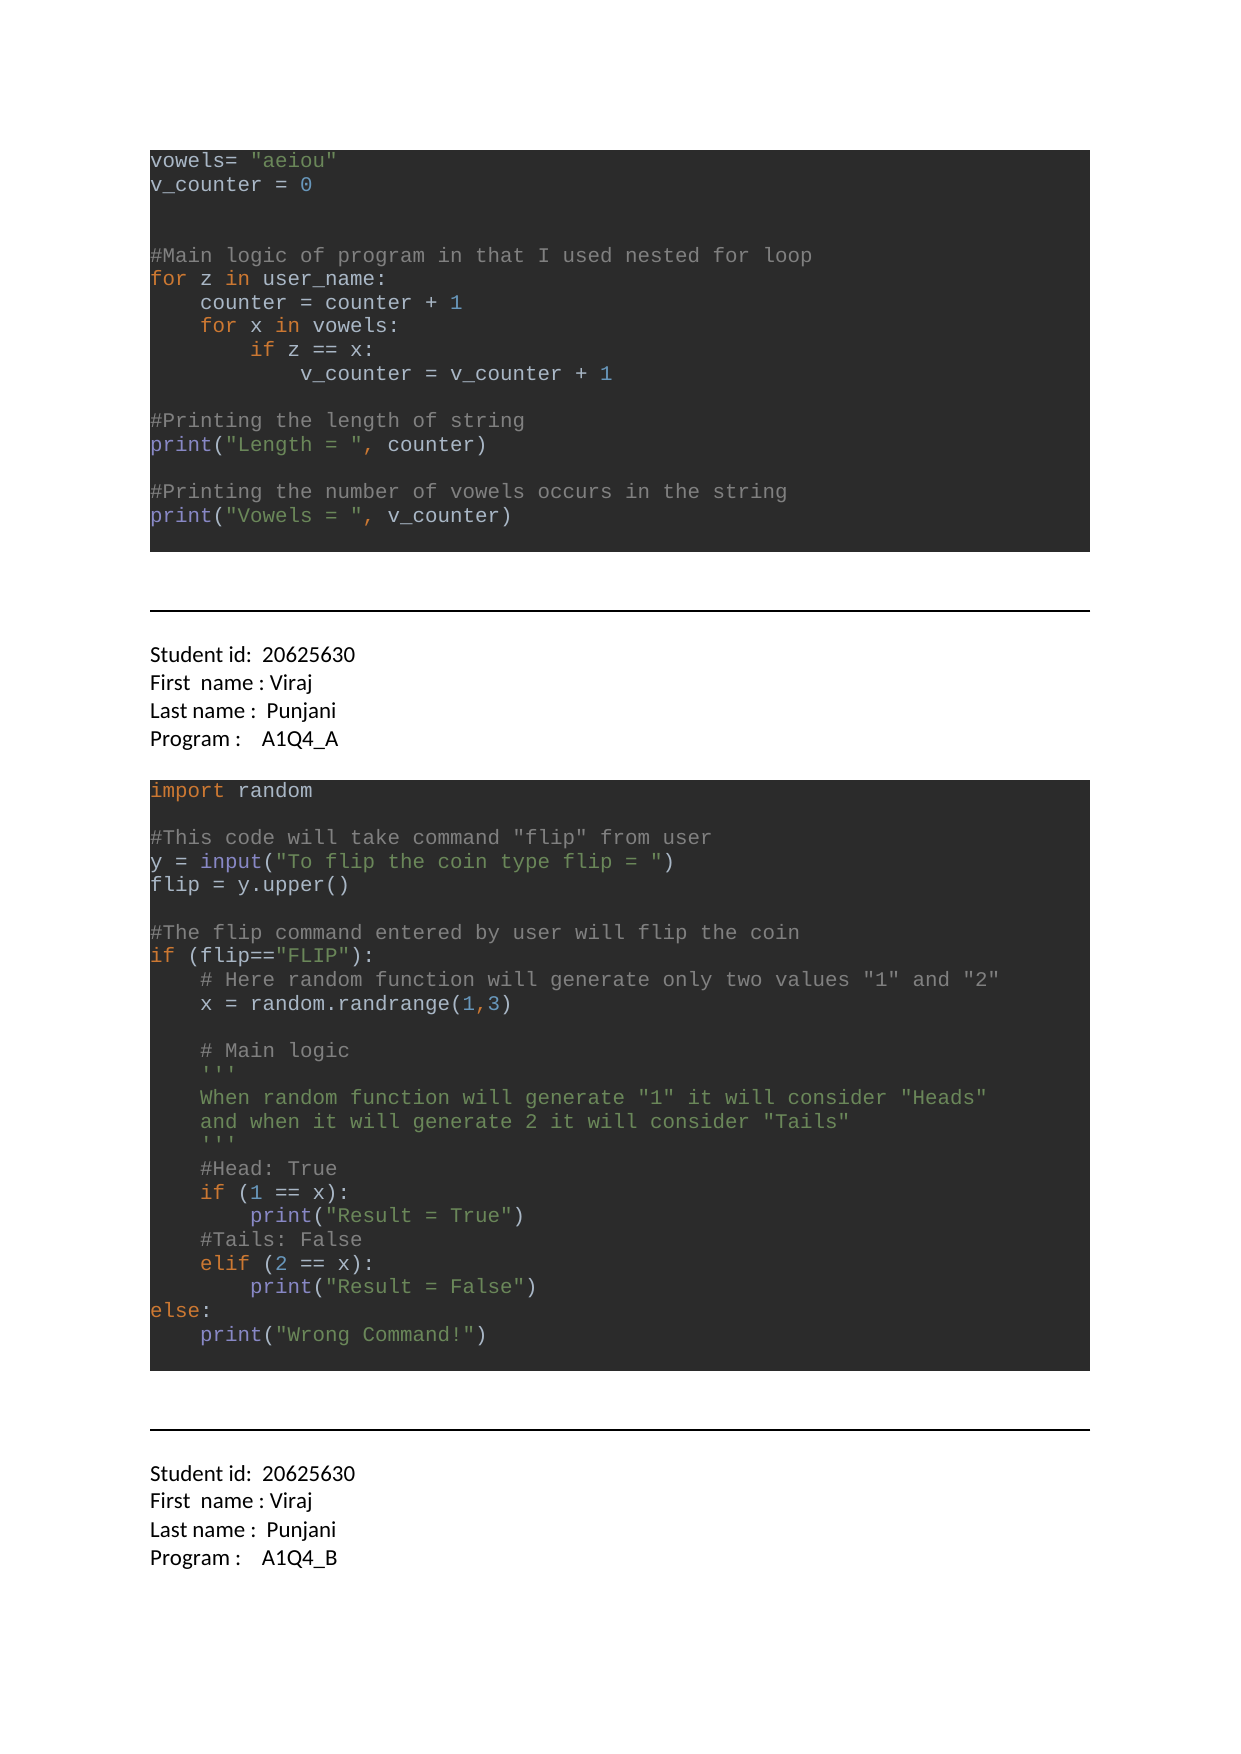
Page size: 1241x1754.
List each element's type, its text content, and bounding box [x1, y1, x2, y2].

text import random #This code will take command "flip" from user y = input("To flip the coin type flip = ") flip = y.upper() #The flip command entered by user will flip the coin if (flip=="FLIP"): # Here random function will generate only two values "1" and "2" x = random.randrange(1,3) # Main logic ''' When random function will generate "1" it will consider "Heads" and when it will generate 2 it will consider "Tails" ''' #Head: True if (1 == x): print("Result = True") #Tails: False elif (2 == x): print("Result = False") else: print("Wrong Command!") [150, 780, 1090, 1347]
text Program : A1Q4_A [150, 724, 1090, 752]
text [150, 150, 1090, 528]
text Program : A1Q4_B [150, 1543, 1090, 1571]
text Student id: 20625630 [150, 640, 1090, 668]
text Last name : Punjani [150, 696, 1090, 724]
text First name : Viraj [150, 1487, 1090, 1515]
text First name : Viraj [150, 668, 1090, 696]
text Student id: 20625630 [150, 1459, 1090, 1487]
text Last name : Punjani [150, 1515, 1090, 1543]
